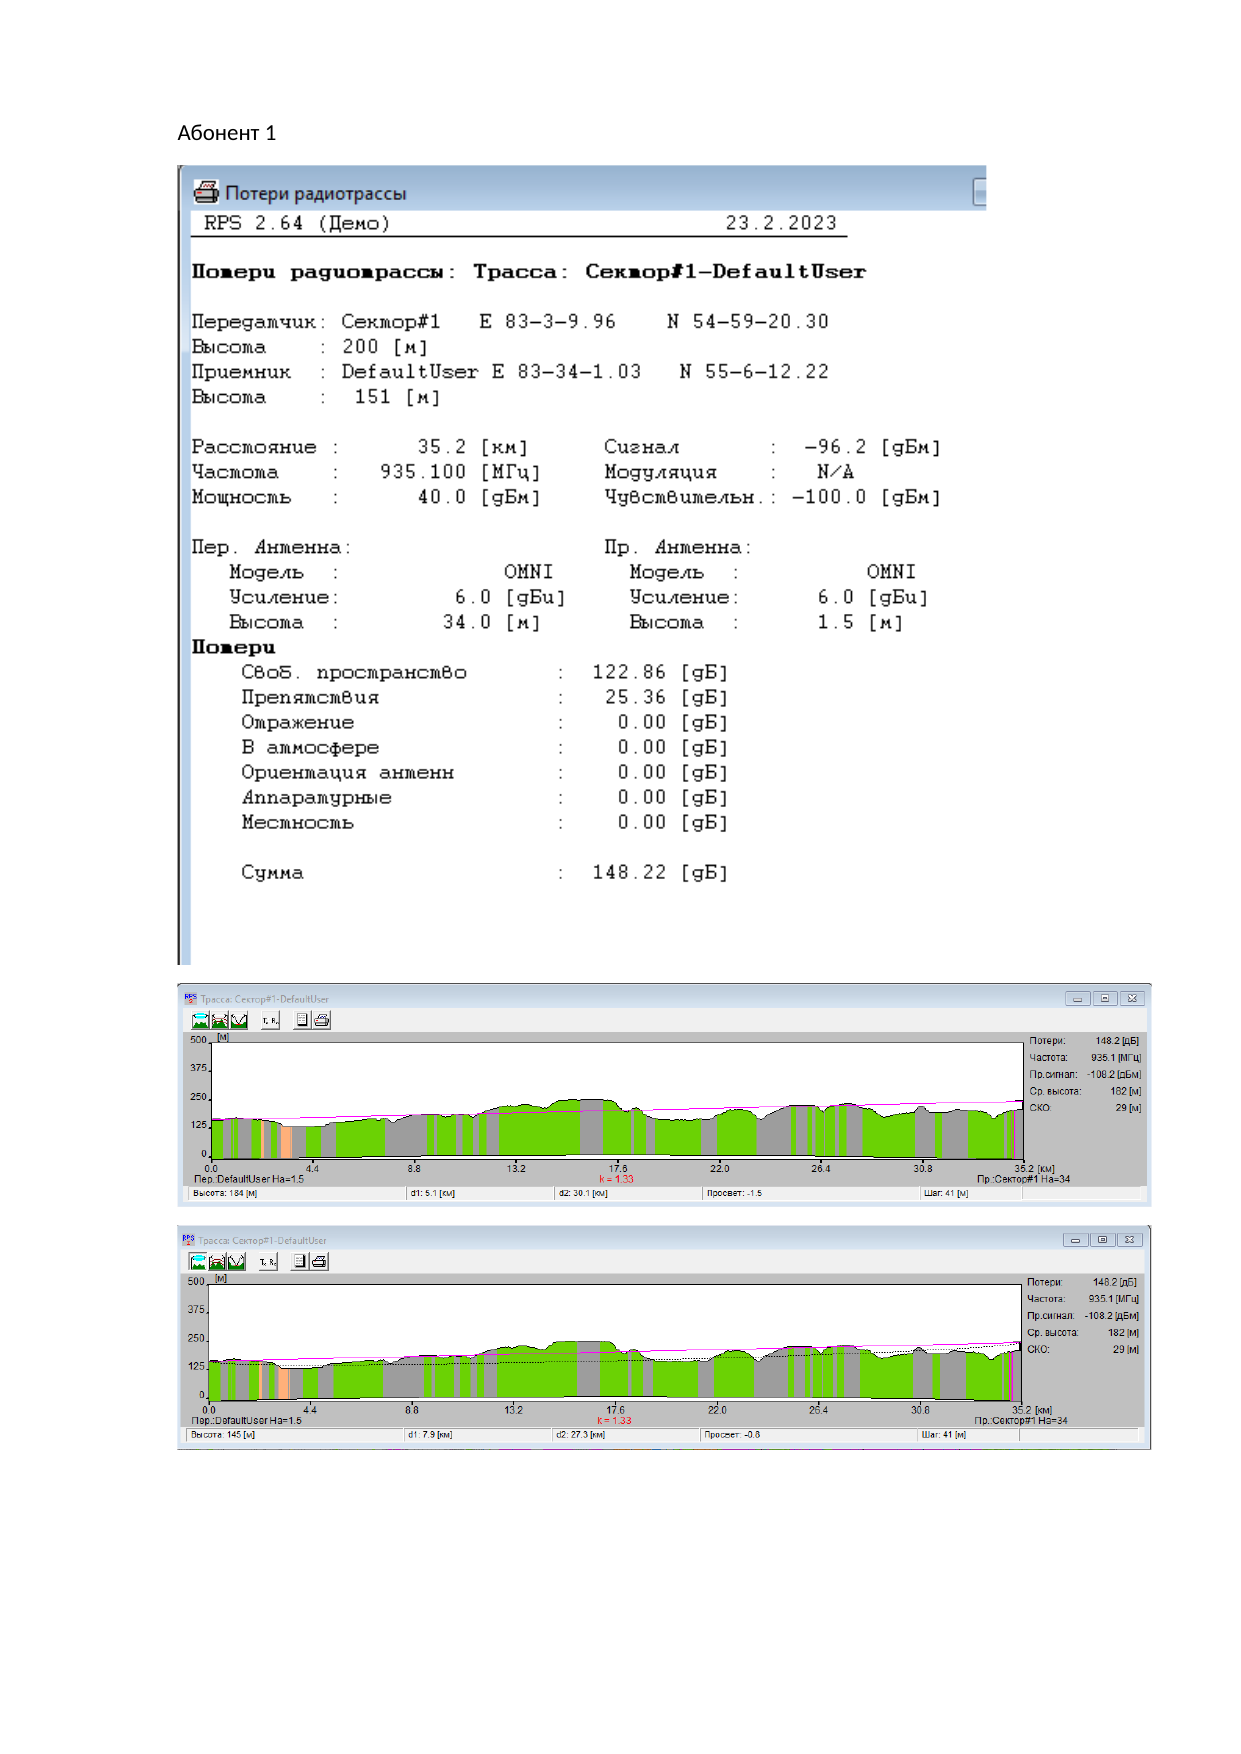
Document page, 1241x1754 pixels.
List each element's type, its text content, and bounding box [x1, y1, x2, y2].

picture [177, 165, 987, 965]
text Абонент 1 [177, 118, 1152, 146]
picture [177, 983, 1152, 1207]
picture [177, 1225, 1152, 1450]
